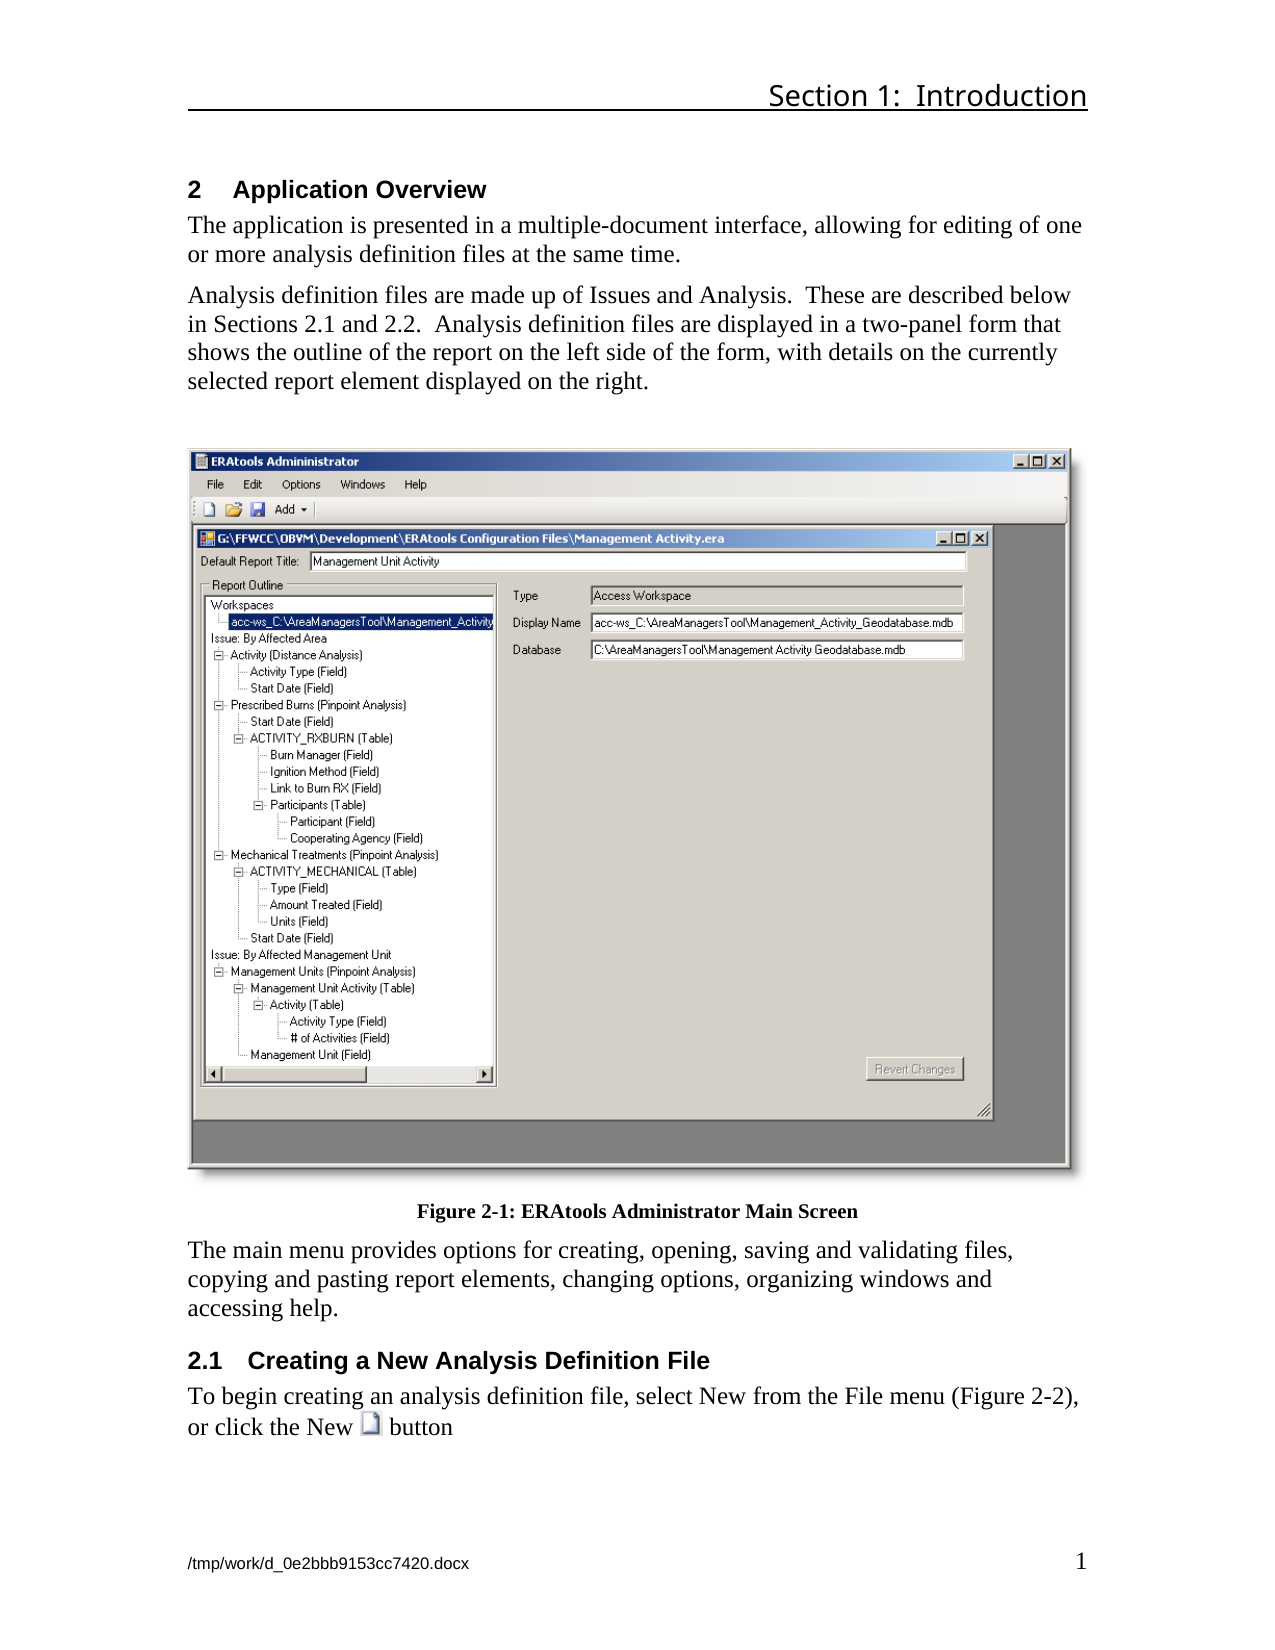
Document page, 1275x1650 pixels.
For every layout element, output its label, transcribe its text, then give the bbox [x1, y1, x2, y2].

picture [359, 1410, 383, 1436]
text To begin creating an analysis definition file, select New from the File menu (Figure 2-2), or click the New button [187, 1381, 1087, 1441]
text Analysis definition files are made up of Issues and Analysis. These are described below in Sections 2.1 and 2.2. Analysis definition files are displayed in a two-panel form that shows the outline of the report on the left side of the form, with details on the currently selected report element displayed on the right. [187, 280, 1087, 395]
text The main menu provides options for creating, opening, saving and validating files, copying and pasting report elements, changing options, organizing windows and accessing help. [187, 1235, 1087, 1321]
subtitle Creating a New Analysis Definition File [187, 1346, 1087, 1375]
text The application is presented in a multiple-document interface, allowing for editing of one or more analysis definition files at the same time. [187, 210, 1087, 267]
subtitle Application Overview [187, 175, 1087, 204]
picture [187, 448, 1088, 1186]
